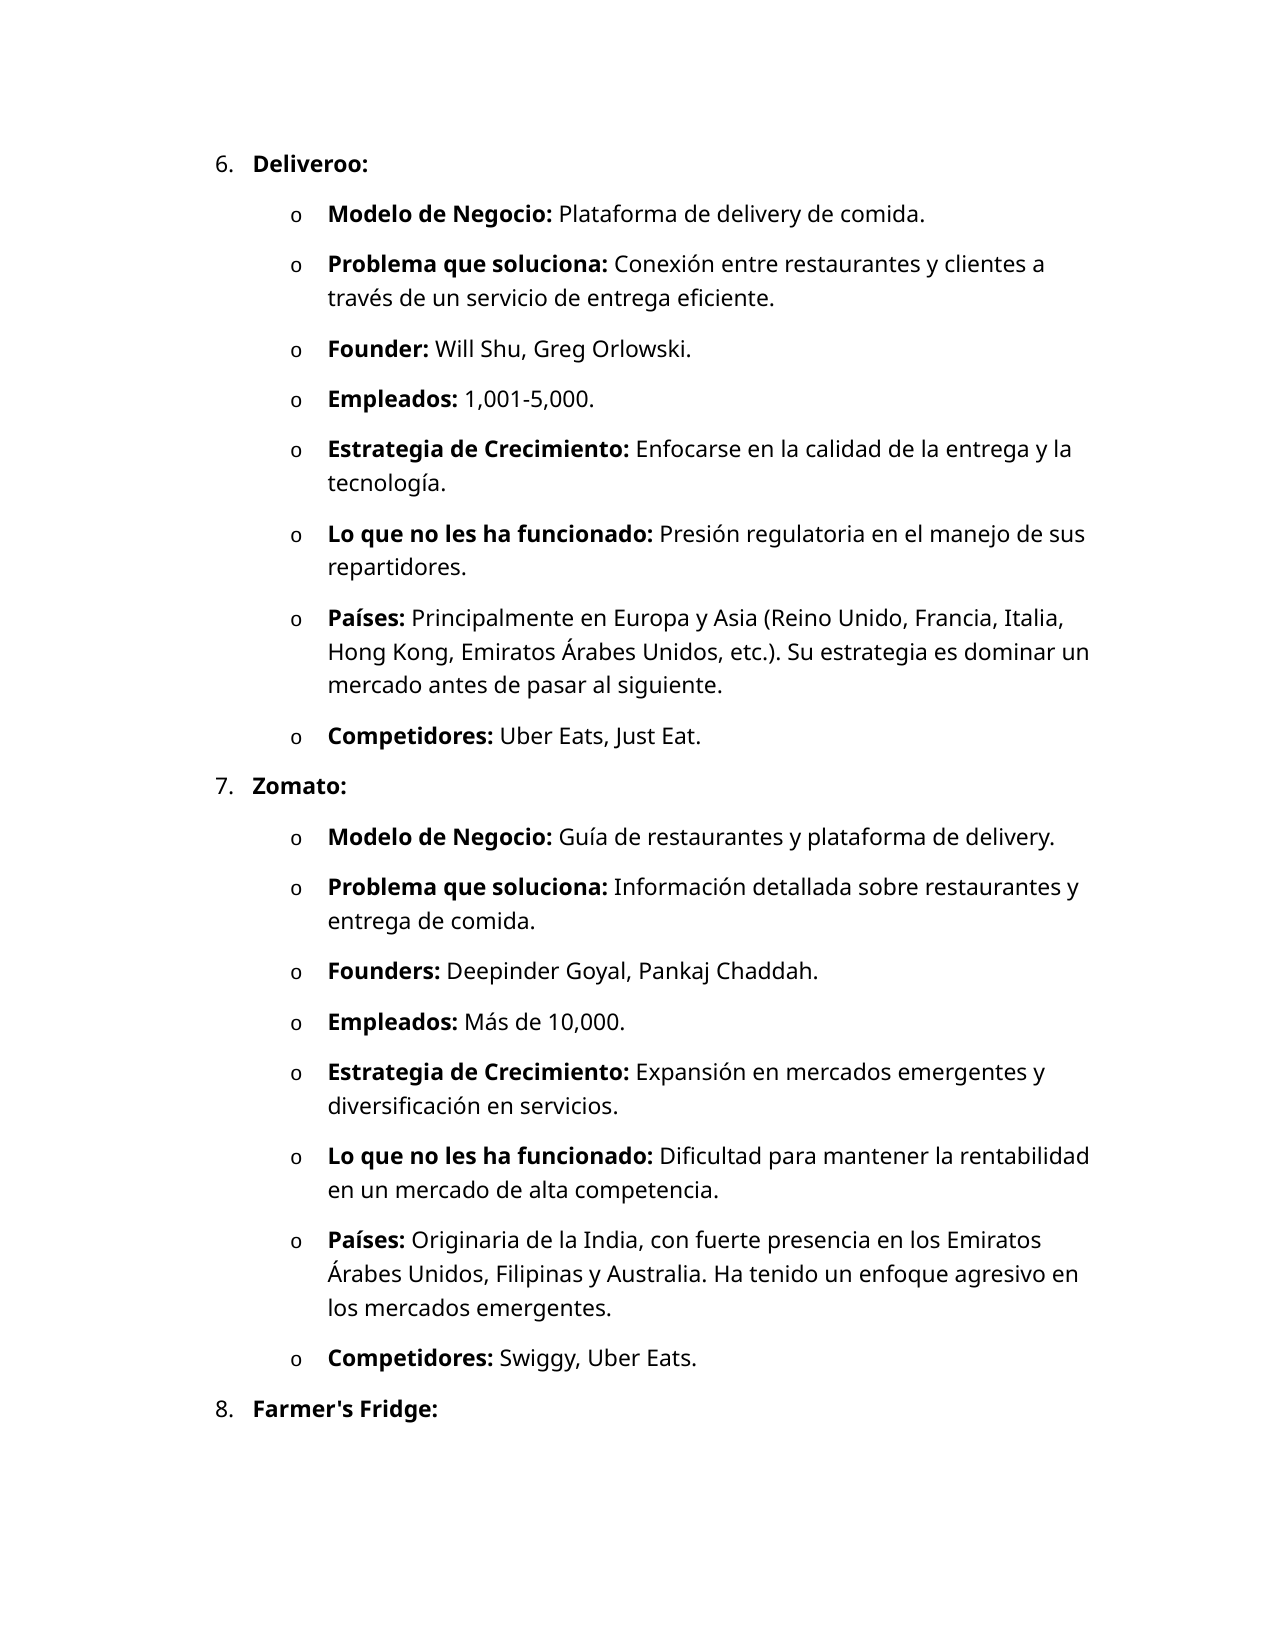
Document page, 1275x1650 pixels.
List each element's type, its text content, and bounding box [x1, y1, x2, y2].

list Países: Principalmente en Europa y Asia (Reino Unido, Francia, Italia, Hong Kong, Emiratos Árabes Unidos, etc.). Su estrategia es dominar un mercado antes de pasar al siguiente. [290, 602, 1098, 701]
list Founders: Deepinder Goyal, Pankaj Chaddah. [290, 955, 1098, 986]
list Founder: Will Shu, Greg Orlowski. [290, 333, 1098, 364]
list Modelo de Negocio: Plataforma de delivery de comida. [290, 198, 1098, 229]
list Competidores: Uber Eats, Just Eat. [290, 720, 1098, 751]
list Estrategia de Crecimiento: Expansión en mercados emergentes y diversificación en servicios. [290, 1056, 1098, 1121]
list Países: Originaria de la India, con fuerte presencia en los Emiratos Árabes Unidos, Filipinas y Australia. Ha tenido un enfoque agresivo en los mercados emergentes. [290, 1224, 1098, 1323]
list Estrategia de Crecimiento: Enfocarse en la calidad de la entrega y la tecnología. [290, 433, 1098, 498]
list Competidores: Swiggy, Uber Eats. [290, 1342, 1098, 1373]
list Lo que no les ha funcionado: Presión regulatoria en el manejo de sus repartidores. [290, 518, 1098, 583]
list Zomato: [215, 770, 1098, 801]
list Lo que no les ha funcionado: Dificultad para mantener la rentabilidad en un mercado de alta competencia. [290, 1140, 1098, 1205]
list Empleados: 1,001-5,000. [290, 383, 1098, 414]
list Farmer's Fridge: [215, 1393, 1098, 1424]
list Empleados: Más de 10,000. [290, 1006, 1098, 1037]
list Modelo de Negocio: Guía de restaurantes y plataforma de delivery. [290, 821, 1098, 852]
list Problema que soluciona: Información detallada sobre restaurantes y entrega de comida. [290, 871, 1098, 936]
list Deliveroo: [215, 148, 1098, 179]
list Problema que soluciona: Conexión entre restaurantes y clientes a través de un servicio de entrega eficiente. [290, 248, 1098, 313]
